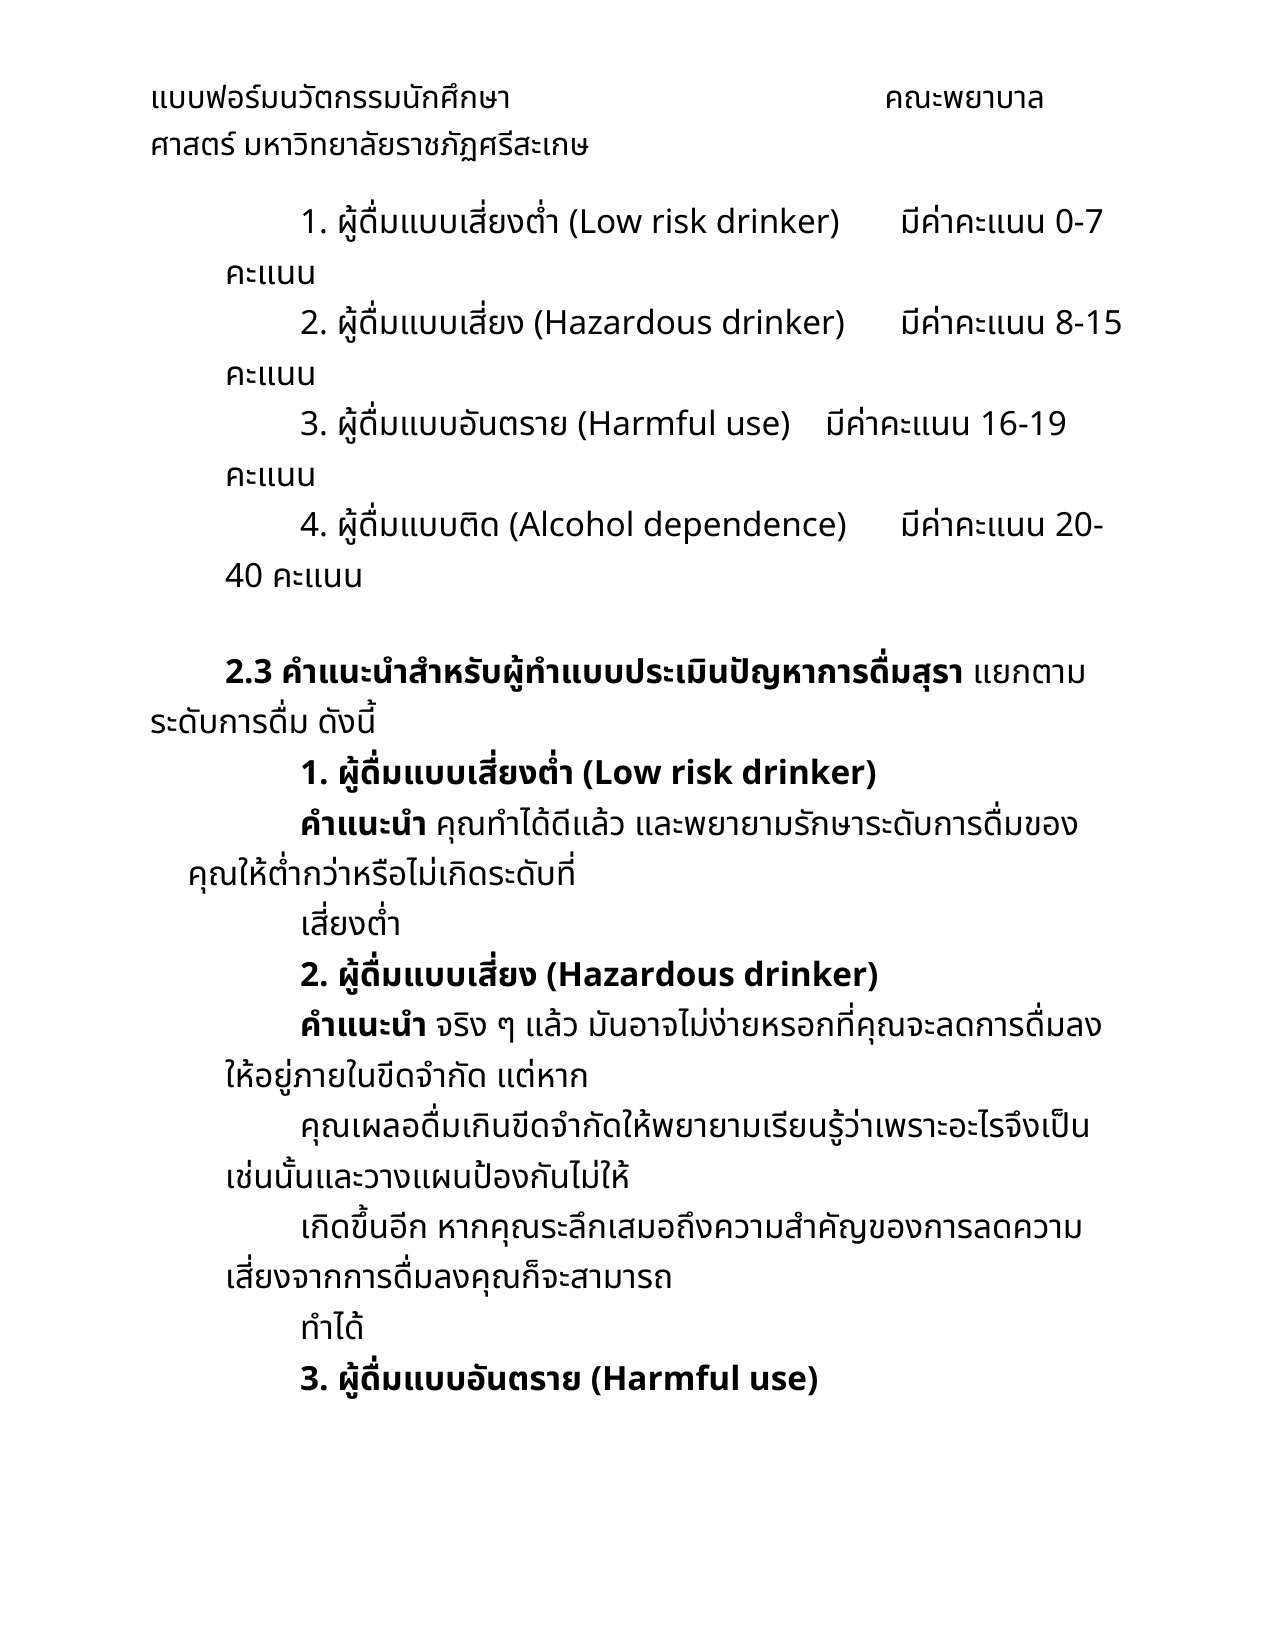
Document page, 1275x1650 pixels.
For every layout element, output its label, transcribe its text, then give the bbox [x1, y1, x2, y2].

text คุณเผลอดื่มเกินขีดจำกัดให้พยายามเรียนรู้ว่าเพราะอะไรจึงเป็นเช่นนั้นและวางแผนป้องกันไม่ให้ [225, 1102, 1125, 1203]
text 3. ผู้ดื่มแบบอันตราย (Harmful use) [225, 1354, 1125, 1405]
text 2. ผู้ดื่มแบบเสี่ยง (Hazardous drinker) [225, 951, 1125, 1001]
text 1. ผู้ดื่มแบบเสี่ยงต่ำ (Low risk drinker) [225, 749, 1125, 799]
text เสี่ยงต่ำ [262, 900, 1125, 951]
text คำแนะนำ คุณทำได้ดีแล้ว และพยายามรักษาระดับการดื่มของคุณให้ต่ำกว่าหรือไม่เกิดระดับที่ [187, 799, 1125, 900]
text 2. ผู้ดื่มแบบเสี่ยง (Hazardous drinker) มีค่าคะแนน 8-15 คะแนน [225, 299, 1125, 400]
text 2.3 คำแนะนำสำหรับผู้ทำแบบประเมินปัญหาการดื่มสุรา แยกตามระดับการดื่ม ดังนี้ [150, 648, 1125, 749]
text ทำได้ [225, 1304, 1125, 1354]
text 4. ผู้ดื่มแบบติด (Alcohol dependence) มีค่าคะแนน 20-40 คะแนน [225, 501, 1125, 602]
text 3. ผู้ดื่มแบบอันตราย (Harmful use) มีค่าคะแนน 16-19 คะแนน [225, 400, 1125, 501]
text คำแนะนำ จริง ๆ แล้ว มันอาจไม่ง่ายหรอกที่คุณจะลดการดื่มลงให้อยู่ภายในขีดจำกัด แต่หาก [225, 1001, 1125, 1102]
text เกิดขึ้นอีก หากคุณระลึกเสมอถึงความสำคัญของการลดความเสี่ยงจากการดื่มลงคุณก็จะสามารถ [225, 1203, 1125, 1304]
text 1. ผู้ดื่มแบบเสี่ยงต่ำ (Low risk drinker) มีค่าคะแนน 0-7 คะแนน [225, 198, 1125, 299]
